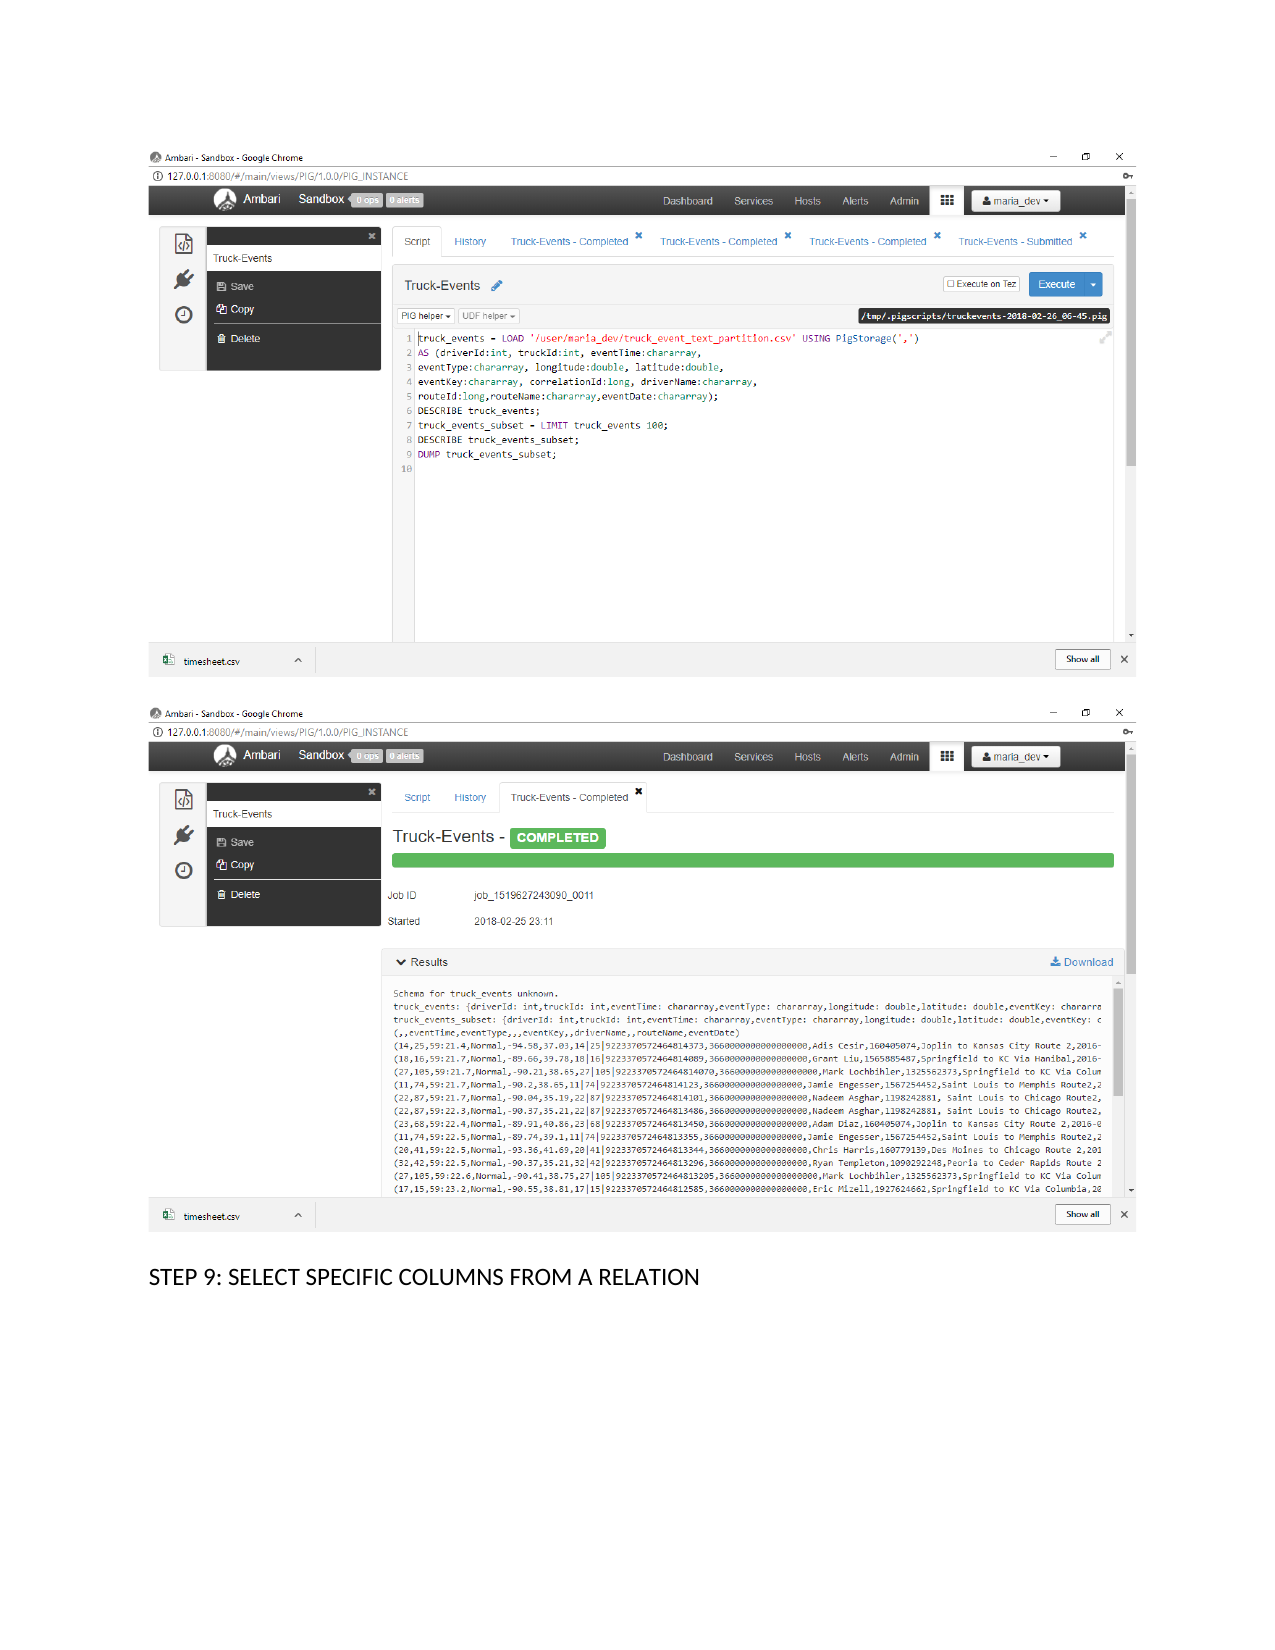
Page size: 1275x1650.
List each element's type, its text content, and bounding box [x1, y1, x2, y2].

picture [148, 705, 1137, 1232]
text STEP 9: SELECT SPECIFIC COLUMNS FROM A RELATION [148, 1261, 1129, 1292]
picture [148, 150, 1137, 677]
